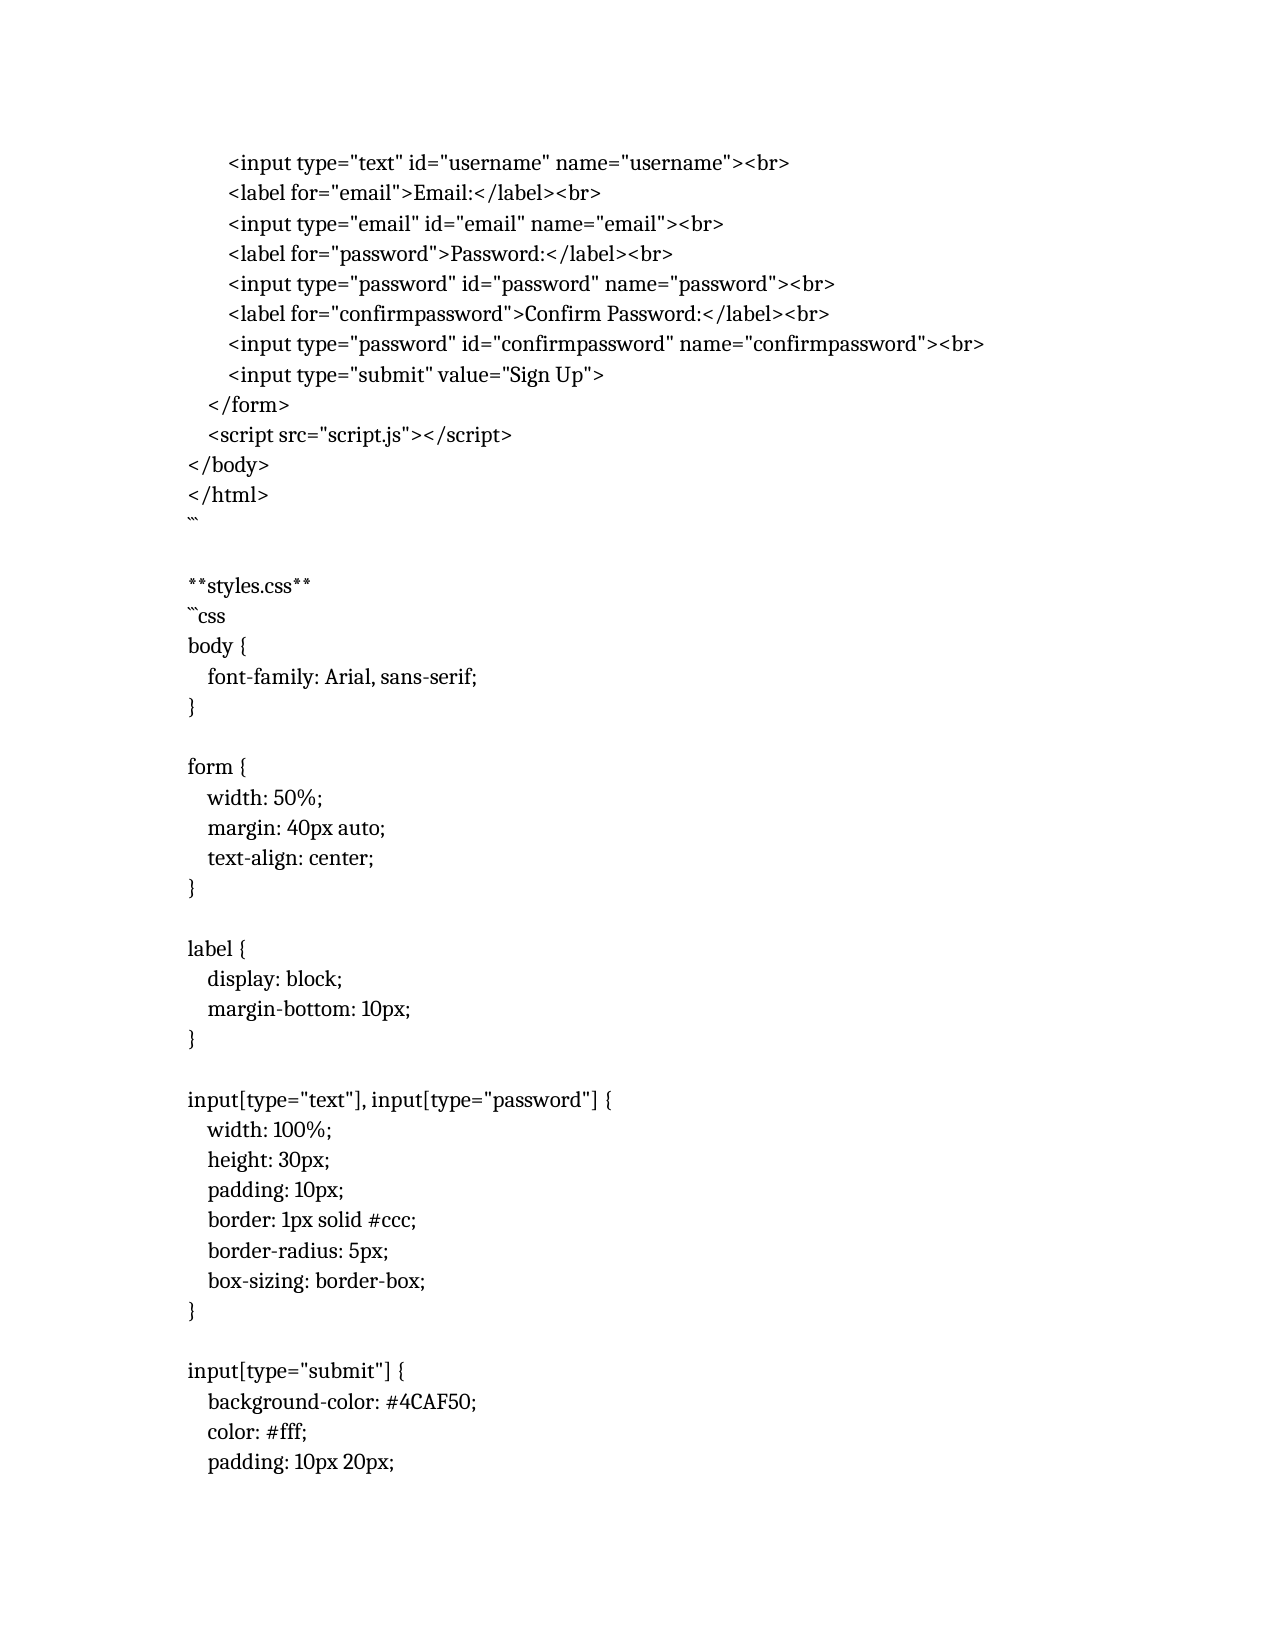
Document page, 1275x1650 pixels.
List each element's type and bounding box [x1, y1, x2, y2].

text [187, 150, 1087, 1475]
